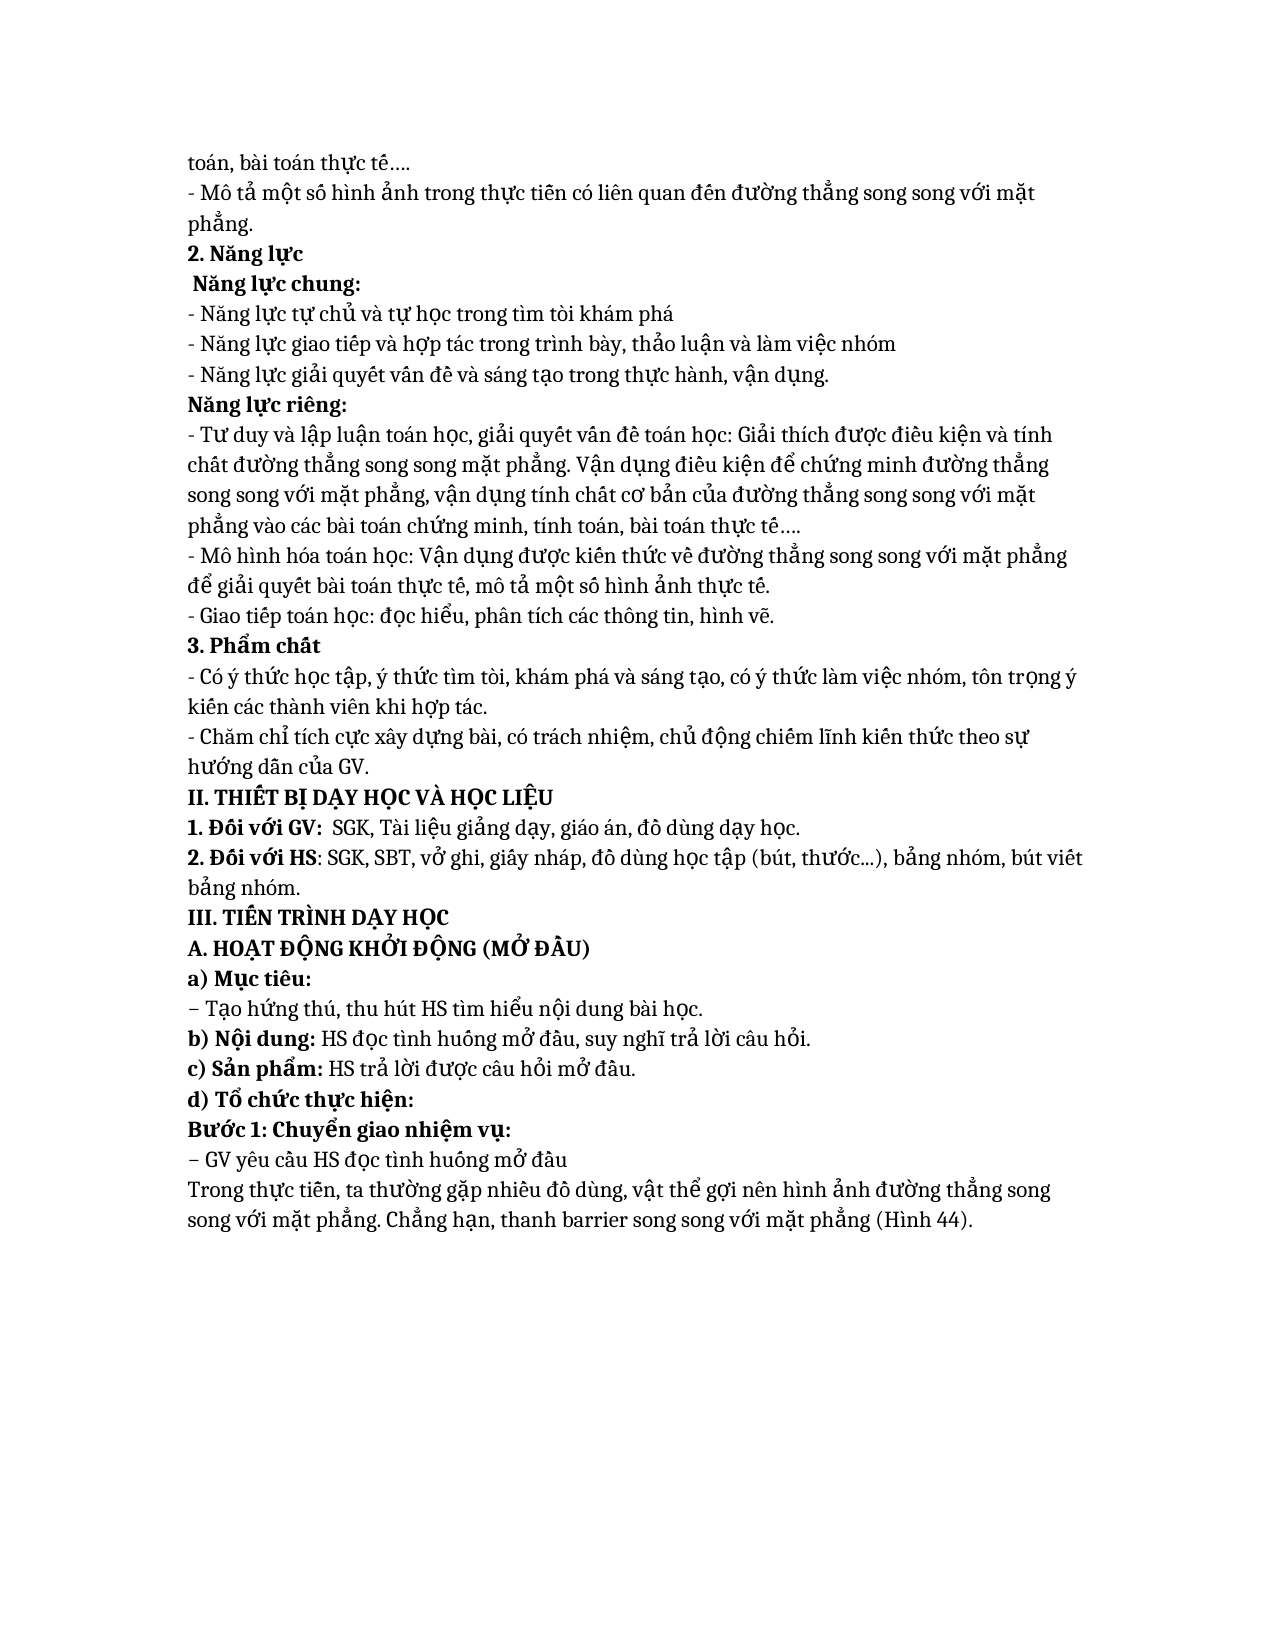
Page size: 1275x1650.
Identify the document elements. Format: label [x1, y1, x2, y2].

text [187, 150, 1087, 1234]
